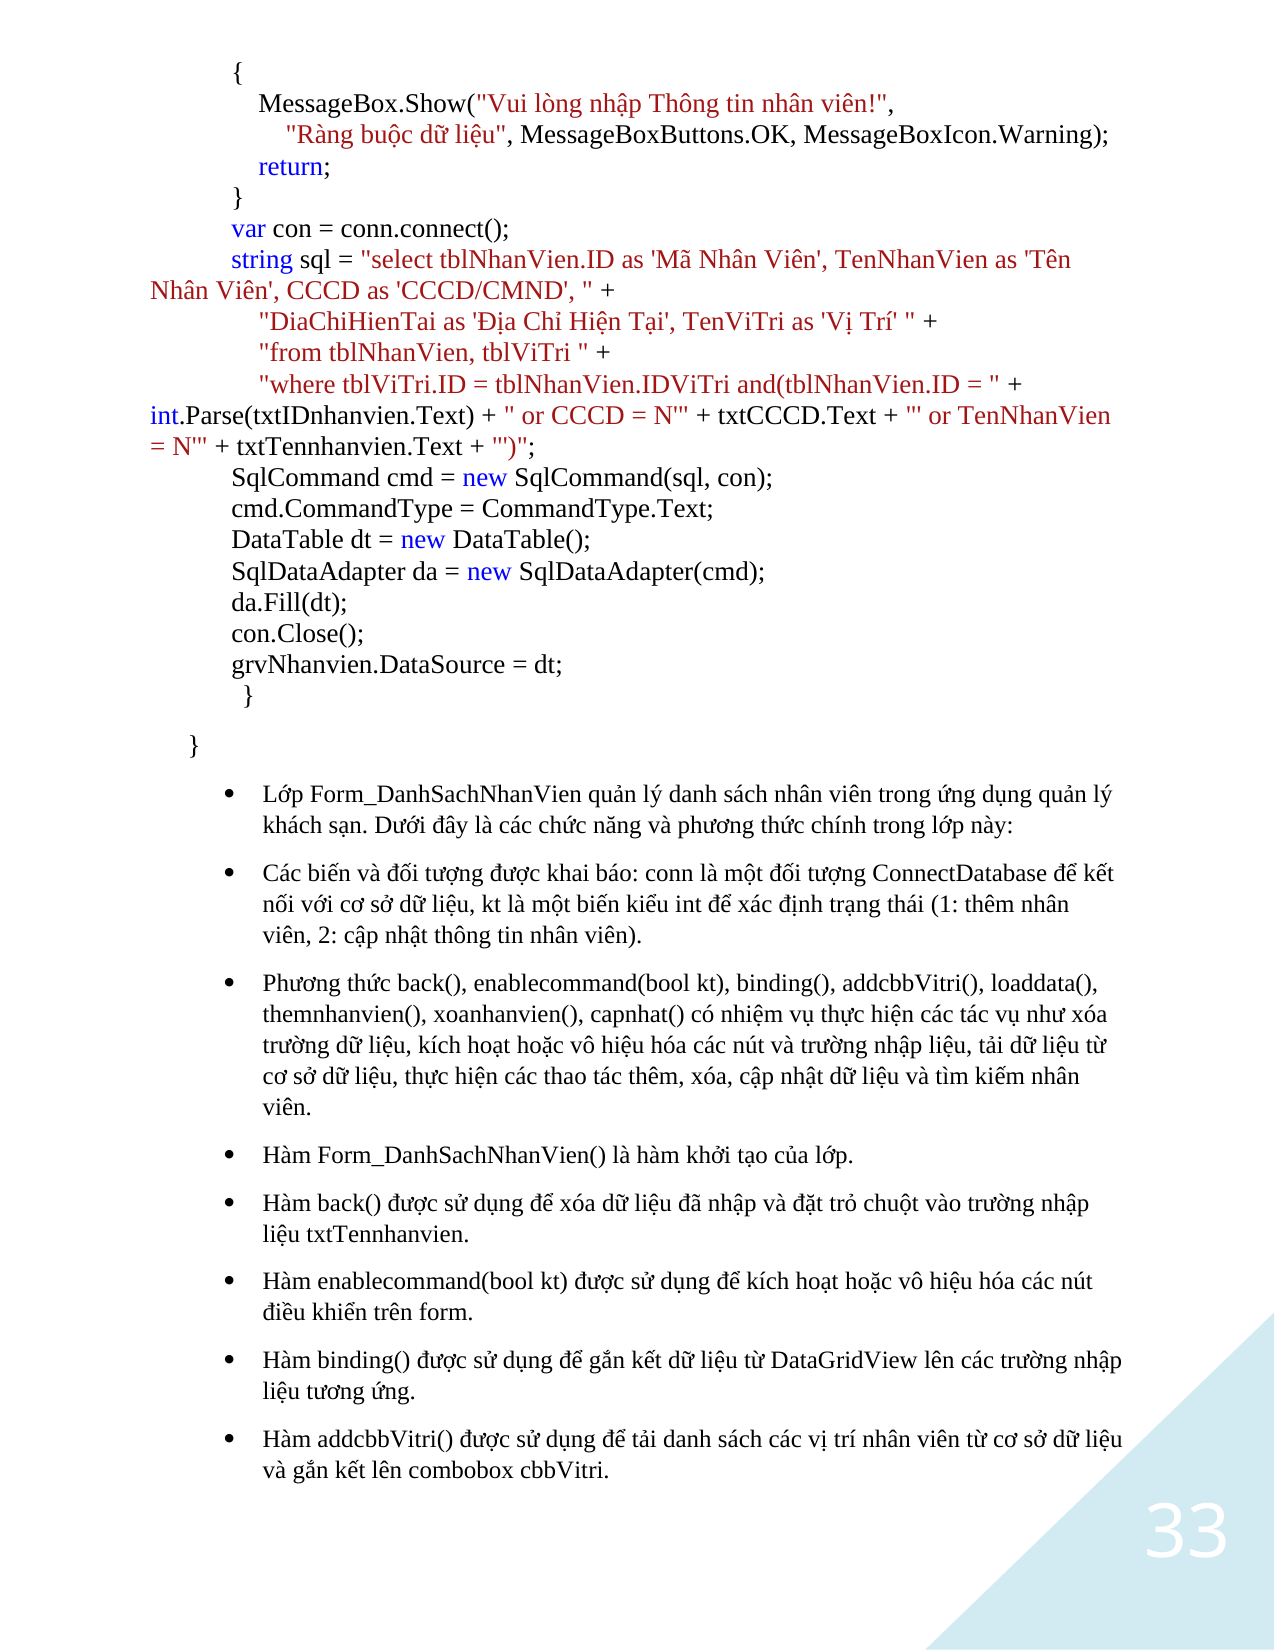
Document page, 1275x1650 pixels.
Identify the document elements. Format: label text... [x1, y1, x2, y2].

list Hàm binding() được sử dụng để gắn kết dữ liệu từ DataGridView lên các trường nhập liệu tương ứng. [225, 1345, 1125, 1405]
list Các biến và đối tượng được khai báo: conn là một đối tượng ConnectDatabase để kết nối với cơ sở dữ liệu, kt là một biến kiểu int để xác định trạng thái (1: thêm nhân viên, 2: cập nhật thông tin nhân viên). [225, 858, 1125, 949]
text DataTable dt = new DataTable(); [150, 523, 1125, 554]
text MessageBox.Show("Vui lòng nhập Thông tin nhân viên!", [150, 87, 1125, 118]
list Hàm back() được sử dụng để xóa dữ liệu đã nhập và đặt trỏ chuột vào trường nhập liệu txtTennhanvien. [225, 1188, 1125, 1247]
list Hàm addcbbVitri() được sử dụng để tải danh sách các vị trí nhân viên từ cơ sở dữ liệu và gắn kết lên combobox cbbVitri. [225, 1424, 1125, 1484]
text var con = conn.connect(); [150, 212, 1125, 243]
text cmd.CommandType = CommandType.Text; [150, 492, 1125, 523]
text "Ràng buộc dữ liệu", MessageBoxButtons.OK, MessageBoxIcon.Warning); [150, 118, 1125, 150]
text SqlCommand cmd = new SqlCommand(sql, con); [150, 461, 1125, 492]
text } [150, 729, 1125, 761]
text con.Close(); [150, 617, 1125, 648]
text "where tblViTri.ID = tblNhanVien.IDViTri and(tblNhanVien.ID = " + int.Parse(txtIDnhanvien.Text) + " or CCCD = N'" + txtCCCD.Text + "' or TenNhanVien = N'" + txtTennhanvien.Text + "')"; [150, 368, 1125, 461]
text return; [150, 150, 1125, 181]
text "from tblNhanVien, tblViTri " + [150, 337, 1125, 368]
text } [150, 181, 1125, 212]
text } [150, 679, 1125, 710]
text "DiaChiHienTai as 'Địa Chỉ Hiện Tại', TenViTri as 'Vị Trí' " + [150, 305, 1125, 337]
list Lớp Form_DanhSachNhanVien quản lý danh sách nhân viên trong ứng dụng quản lý khách sạn. Dưới đây là các chức năng và phương thức chính trong lớp này: [225, 779, 1125, 839]
text grvNhanvien.DataSource = dt; [150, 648, 1125, 679]
text string sql = "select tblNhanVien.ID as 'Mã Nhân Viên', TenNhanVien as 'Tên Nhân Viên', CCCD as 'CCCD/CMND', " + [150, 243, 1125, 305]
text { [150, 56, 1125, 87]
list Phương thức back(), enablecommand(bool kt), binding(), addcbbVitri(), loaddata(), themnhanvien(), xoanhanvien(), capnhat() có nhiệm vụ thực hiện các tác vụ như xóa trường dữ liệu, kích hoạt hoặc vô hiệu hóa các nút và trường nhập liệu, tải dữ liệu từ cơ sở dữ liệu, thực hiện các thao tác thêm, xóa, cập nhật dữ liệu và tìm kiếm nhân viên. [225, 968, 1125, 1121]
list Hàm Form_DanhSachNhanVien() là hàm khởi tạo của lớp. [225, 1140, 1125, 1169]
text SqlDataAdapter da = new SqlDataAdapter(cmd); [150, 554, 1125, 586]
text da.Fill(dt); [150, 586, 1125, 617]
list Hàm enablecommand(bool kt) được sử dụng để kích hoạt hoặc vô hiệu hóa các nút điều khiển trên form. [225, 1266, 1125, 1326]
